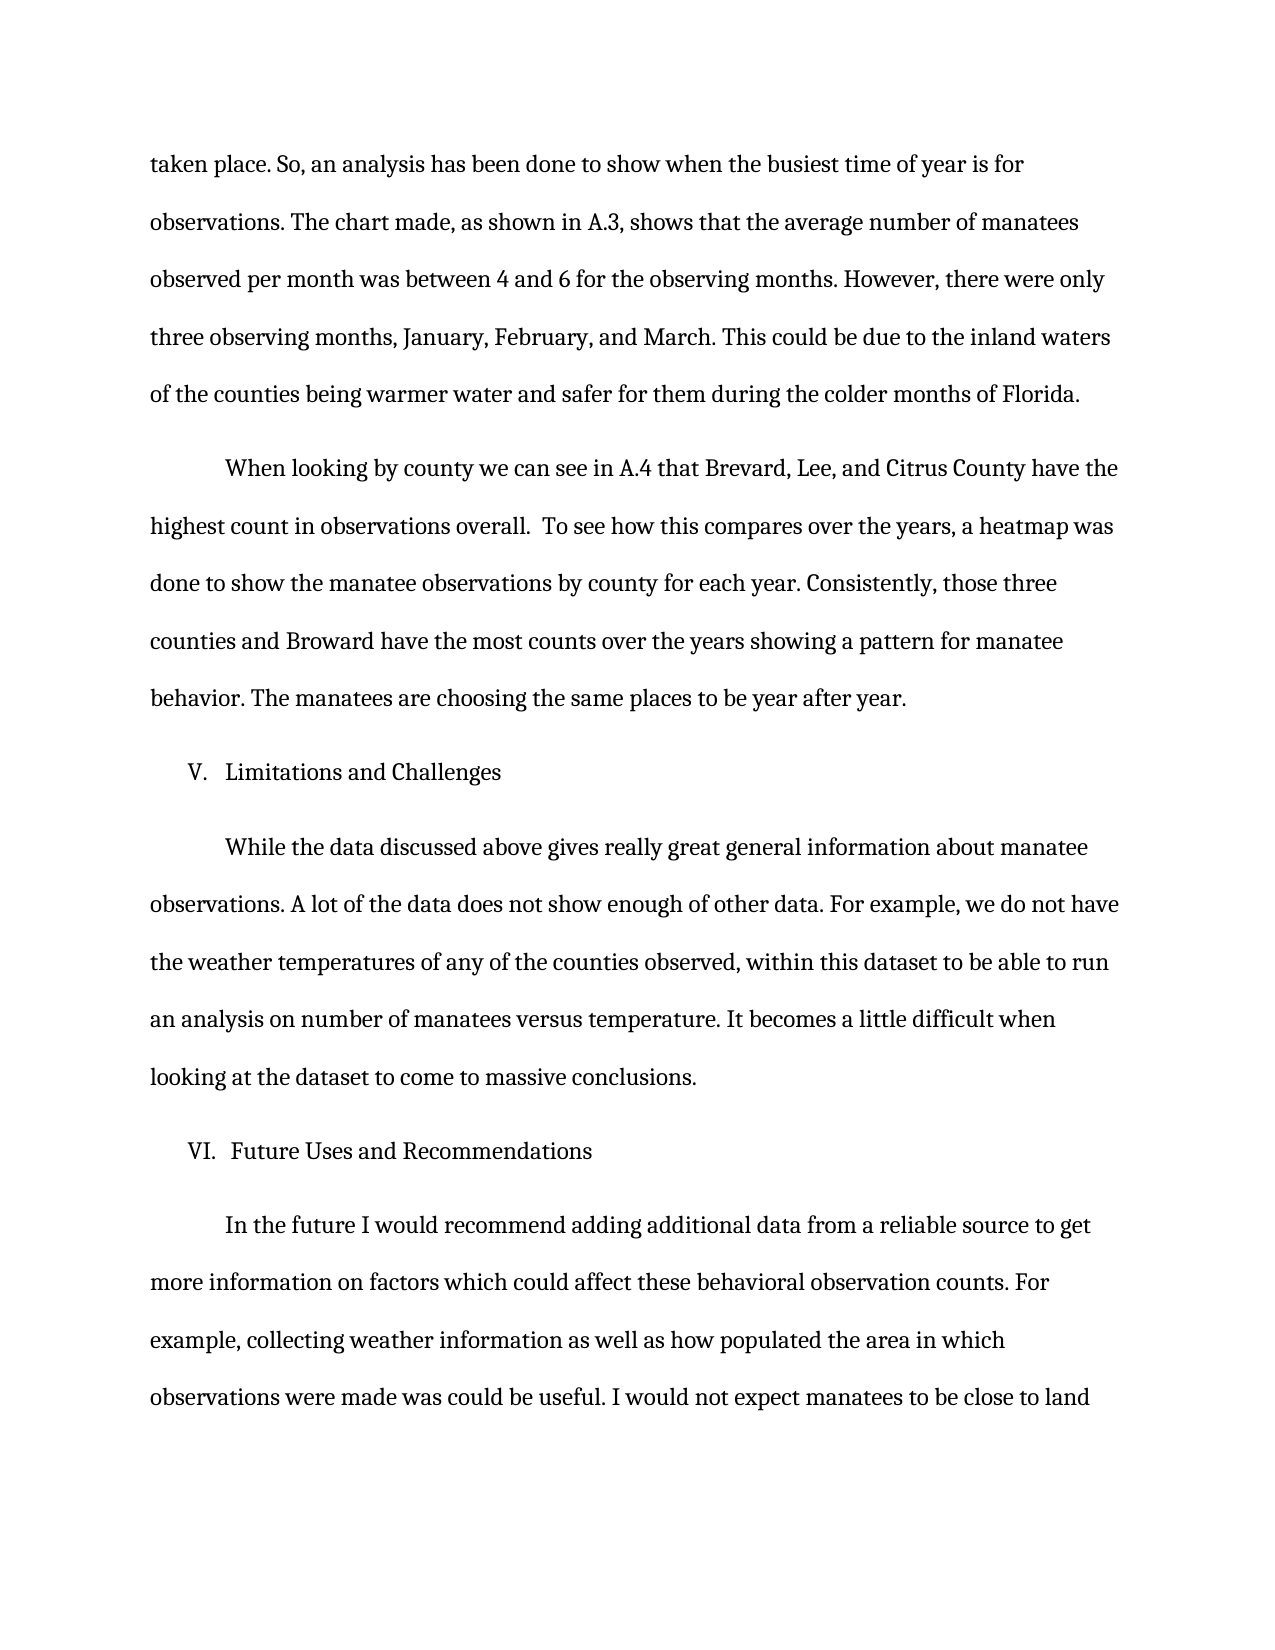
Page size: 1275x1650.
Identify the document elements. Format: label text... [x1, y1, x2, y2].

text When looking by county we can see in A.4 that Brevard, Lee, and Citrus County have the highest count in observations overall. To see how this compares over the years, a heatmap was done to show the manatee observations by county for each year. Consistently, those three counties and Broward have the most counts over the years showing a pattern for manatee behavior. The manatees are choosing the same places to be year after year. [150, 454, 1125, 713]
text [150, 1211, 1125, 1412]
list Future Uses and Recommendations [187, 1137, 1125, 1165]
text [150, 150, 1125, 409]
list Limitations and Challenges [187, 758, 1125, 787]
text While the data discussed above gives really great general information about manatee observations. A lot of the data does not show enough of other data. For example, we do not have the weather temperatures of any of the counties observed, within this dataset to be able to run an analysis on number of manatees versus temperature. It becomes a little difficult when looking at the dataset to come to massive conclusions. [150, 832, 1125, 1091]
